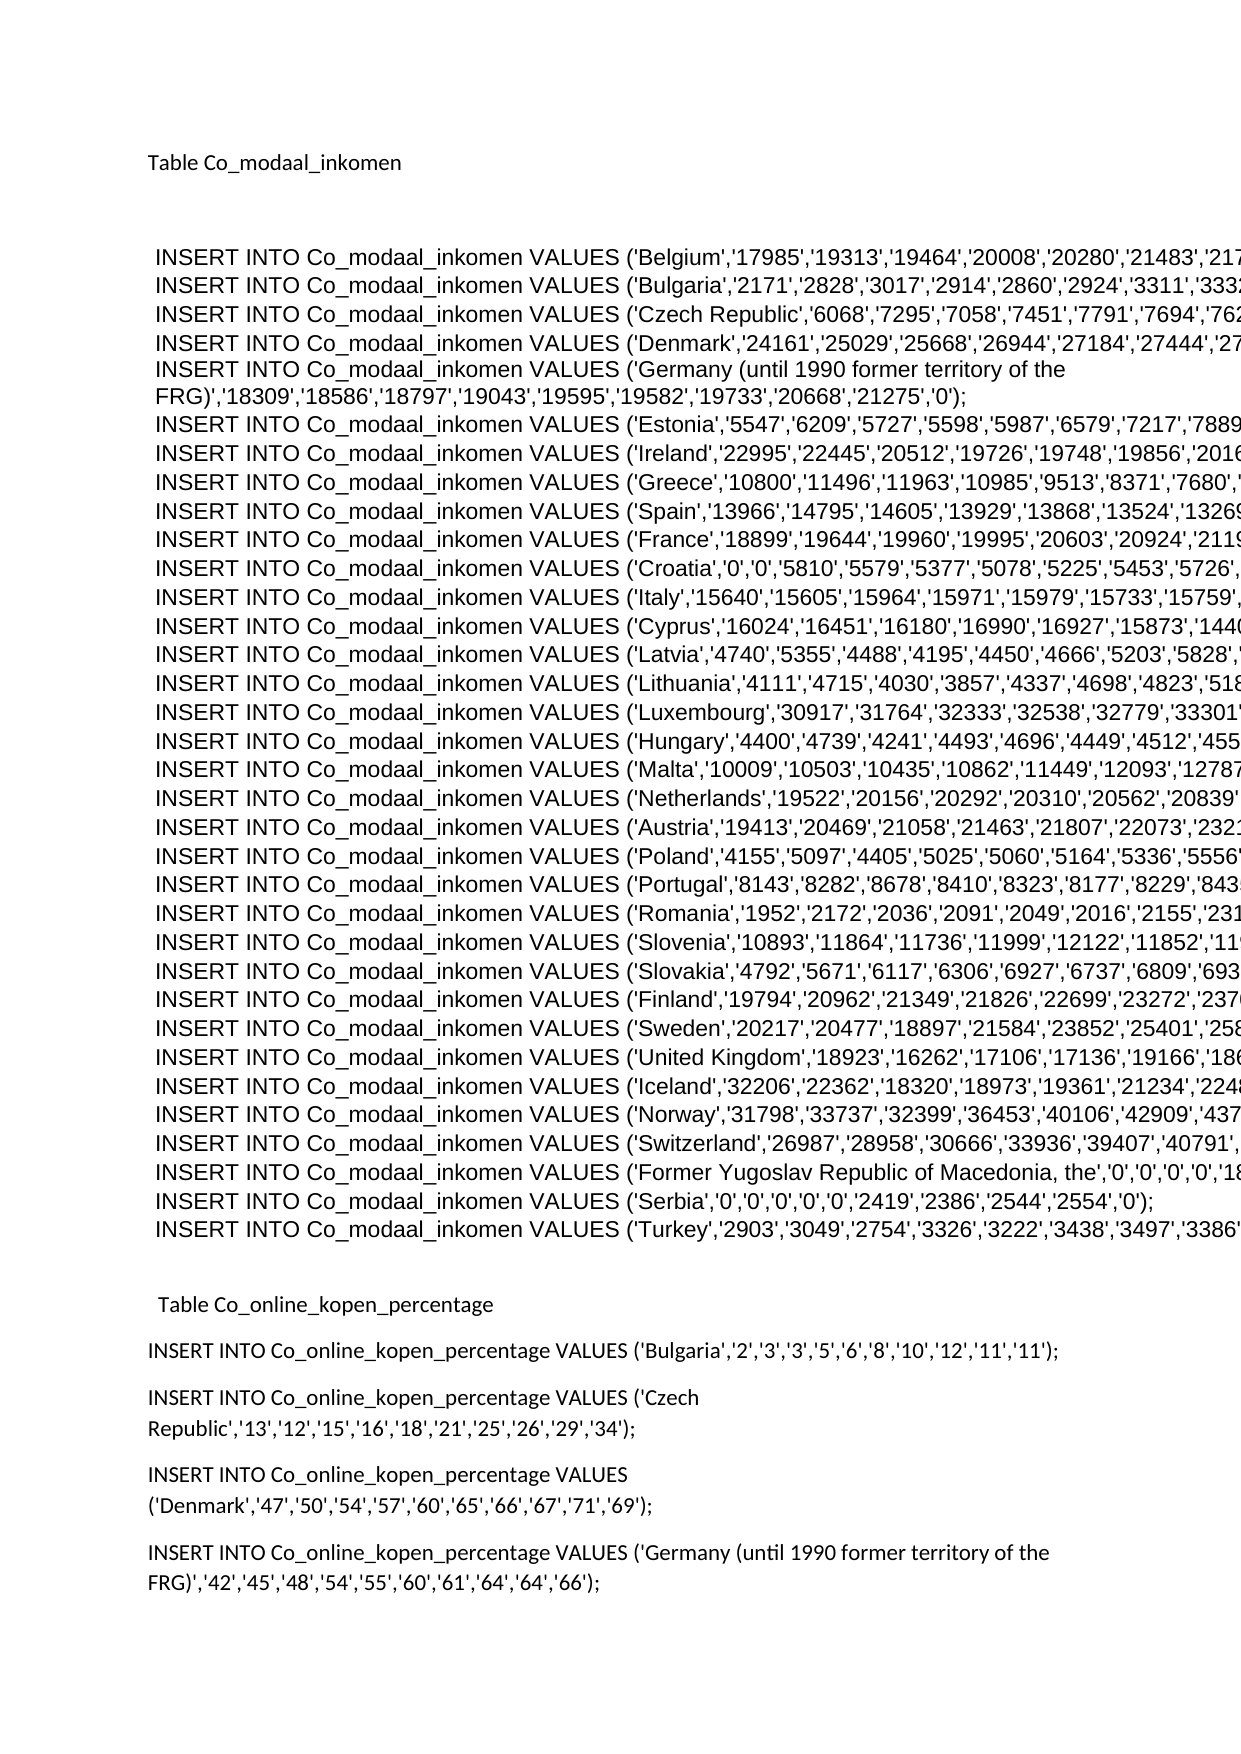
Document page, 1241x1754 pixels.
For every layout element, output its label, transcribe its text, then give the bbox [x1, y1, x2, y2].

table_cell INSERT INTO Co_modaal_inkomen VALUES ('Greece','10800','11496','11963','10985','9513','8371','7680','7520','7500','0'); [148, 467, 1240, 495]
table_cell INSERT INTO Co_modaal_inkomen VALUES ('Norway','31798','33737','32399','36453','40106','42909','43775','41483','39573','0'); [148, 1099, 1240, 1128]
table_cell INSERT INTO Co_modaal_inkomen VALUES ('Turkey','2903','3049','2754','3326','3222','3438','3497','3386','0','0'); [148, 1214, 1240, 1243]
table_cell INSERT INTO Co_modaal_inkomen VALUES ('Latvia','4740','5355','4488','4195','4450','4666','5203','5828','6365','6607'); [148, 639, 1240, 668]
table_cell INSERT INTO Co_modaal_inkomen VALUES ('Slovenia','10893','11864','11736','11999','12122','11852','11909','12332','12327','0'); [148, 927, 1240, 955]
table_cell INSERT INTO Co_modaal_inkomen VALUES ('France','18899','19644','19960','19995','20603','20924','21199','21415','21713','0'); [148, 524, 1240, 553]
table_cell INSERT INTO Co_modaal_inkomen VALUES ('Slovakia','4792','5671','6117','6306','6927','6737','6809','6930','6951','0'); [148, 955, 1240, 984]
text Table Co_online_kopen_percentage [148, 1290, 1093, 1318]
table_cell INSERT INTO Co_modaal_inkomen VALUES ('Sweden','20217','20477','18897','21584','23852','25401','25838','25306','25164','0'); [148, 1013, 1240, 1042]
table_cell INSERT INTO Co_modaal_inkomen VALUES ('Romania','1952','2172','2036','2091','2049','2016','2155','2315','2448','0'); [148, 898, 1240, 927]
table_cell INSERT INTO Co_modaal_inkomen VALUES ('Spain','13966','14795','14605','13929','13868','13524','13269','13352','13681','0'); [148, 495, 1240, 524]
table_cell INSERT INTO Co_modaal_inkomen VALUES ('Lithuania','4111','4715','4030','3857','4337','4698','4823','5180','5645','0'); [148, 668, 1240, 697]
table_cell INSERT INTO Co_modaal_inkomen VALUES ('Bulgaria','2171','2828','3017','2914','2860','2924','3311','3332','3151','0'); [148, 270, 1240, 299]
table_cell INSERT INTO Co_modaal_inkomen VALUES ('Netherlands','19522','20156','20292','20310','20562','20839','20891','21292','22733','0'); [148, 783, 1240, 812]
text INSERT INTO Co_online_kopen_percentage VALUES ('Czech Republic','13','12','15','16','18','21','25','26','29','34'); [148, 1383, 1093, 1442]
table_cell INSERT INTO Co_modaal_inkomen VALUES ('Denmark','24161','25029','25668','26944','27184','27444','27861','28364','28665','29383'); [148, 328, 1240, 356]
table_cell INSERT INTO Co_modaal_inkomen VALUES ('Portugal','8143','8282','8678','8410','8323','8177','8229','8435','8782','0'); [148, 869, 1240, 898]
text INSERT INTO Co_online_kopen_percentage VALUES ('Germany (until 1990 former territory of the FRG)','42','45','48','54','55','60','61','64','64','66'); [148, 1538, 1093, 1596]
table_cell INSERT INTO Co_modaal_inkomen VALUES ('Poland','4155','5097','4405','5025','5060','5164','5336','5556','5884','0'); [148, 840, 1240, 869]
table_cell INSERT INTO Co_modaal_inkomen VALUES ('United Kingdom','18923','16262','17106','17136','19166','18694','20528','21028','21136','0'); [148, 1042, 1240, 1070]
table_cell INSERT INTO Co_modaal_inkomen VALUES ('Germany (until 1990 former territory of the FRG)','18309','18586','18797','19043','19595','19582','19733','20668','21275','0'); [148, 356, 1240, 409]
table_cell INSERT INTO Co_modaal_inkomen VALUES ('Switzerland','26987','28958','30666','33936','39407','40791','38162','39586','44253','0'); [148, 1128, 1240, 1157]
table_header INSERT INTO Co_modaal_inkomen VALUES ('Belgium','17985','19313','19464','20008','20280','21483','21705','21654','22295','0'); [148, 241, 1240, 270]
text Table Co_modaal_inkomen [148, 148, 1093, 176]
table_cell INSERT INTO Co_modaal_inkomen VALUES ('Ireland','22995','22445','20512','19726','19748','19856','20169','21688','22407','0'); [148, 438, 1240, 467]
table_cell INSERT INTO Co_modaal_inkomen VALUES ('Austria','19413','20469','21058','21463','21807','22073','23211','23260','23694','0'); [148, 812, 1240, 840]
table_cell INSERT INTO Co_modaal_inkomen VALUES ('Croatia','0','0','5810','5579','5377','5078','5225','5453','5726','0'); [148, 553, 1240, 582]
table_cell INSERT INTO Co_modaal_inkomen VALUES ('Finland','19794','20962','21349','21826','22699','23272','23702','23763','23650','0'); [148, 984, 1240, 1013]
table_cell INSERT INTO Co_modaal_inkomen VALUES ('Cyprus','16024','16451','16180','16990','16927','15873','14400','13793','14020','0'); [148, 610, 1240, 639]
table_cell INSERT INTO Co_modaal_inkomen VALUES ('Serbia','0','0','0','0','0','2419','2386','2544','2554','0'); [148, 1185, 1240, 1214]
text INSERT INTO Co_online_kopen_percentage VALUES ('Bulgaria','2','3','3','5','6','8','10','12','11','11'); [148, 1337, 1093, 1364]
table_cell INSERT INTO Co_modaal_inkomen VALUES ('Italy','15640','15605','15964','15971','15979','15733','15759','15846','16247','0'); [148, 582, 1240, 610]
table_cell INSERT INTO Co_modaal_inkomen VALUES ('Luxembourg','30917','31764','32333','32538','32779','33301','34320','35270','33818','0'); [148, 697, 1240, 725]
table_cell INSERT INTO Co_modaal_inkomen VALUES ('Estonia','5547','6209','5727','5598','5987','6579','7217','7889','8645','0'); [148, 409, 1240, 438]
table_cell INSERT INTO Co_modaal_inkomen VALUES ('Iceland','32206','22362','18320','18973','19361','21234','22487','24554','0','0'); [148, 1070, 1240, 1099]
table_cell INSERT INTO Co_modaal_inkomen VALUES ('Hungary','4400','4739','4241','4493','4696','4449','4512','4556','4768','0'); [148, 725, 1240, 754]
table_cell INSERT INTO Co_modaal_inkomen VALUES ('Former Yugoslav Republic of Macedonia, the','0','0','0','0','1822','1904','1946','2119','2233','0'); [148, 1157, 1240, 1185]
table_cell INSERT INTO Co_modaal_inkomen VALUES ('Czech Republic','6068','7295','7058','7451','7791','7694','7622','7423','7838','0'); [148, 299, 1240, 328]
text INSERT INTO Co_online_kopen_percentage VALUES ('Denmark','47','50','54','57','60','65','66','67','71','69'); [148, 1461, 1093, 1519]
table_cell INSERT INTO Co_modaal_inkomen VALUES ('Malta','10009','10503','10435','10862','11449','12093','12787','13493','13572','0'); [148, 754, 1240, 783]
